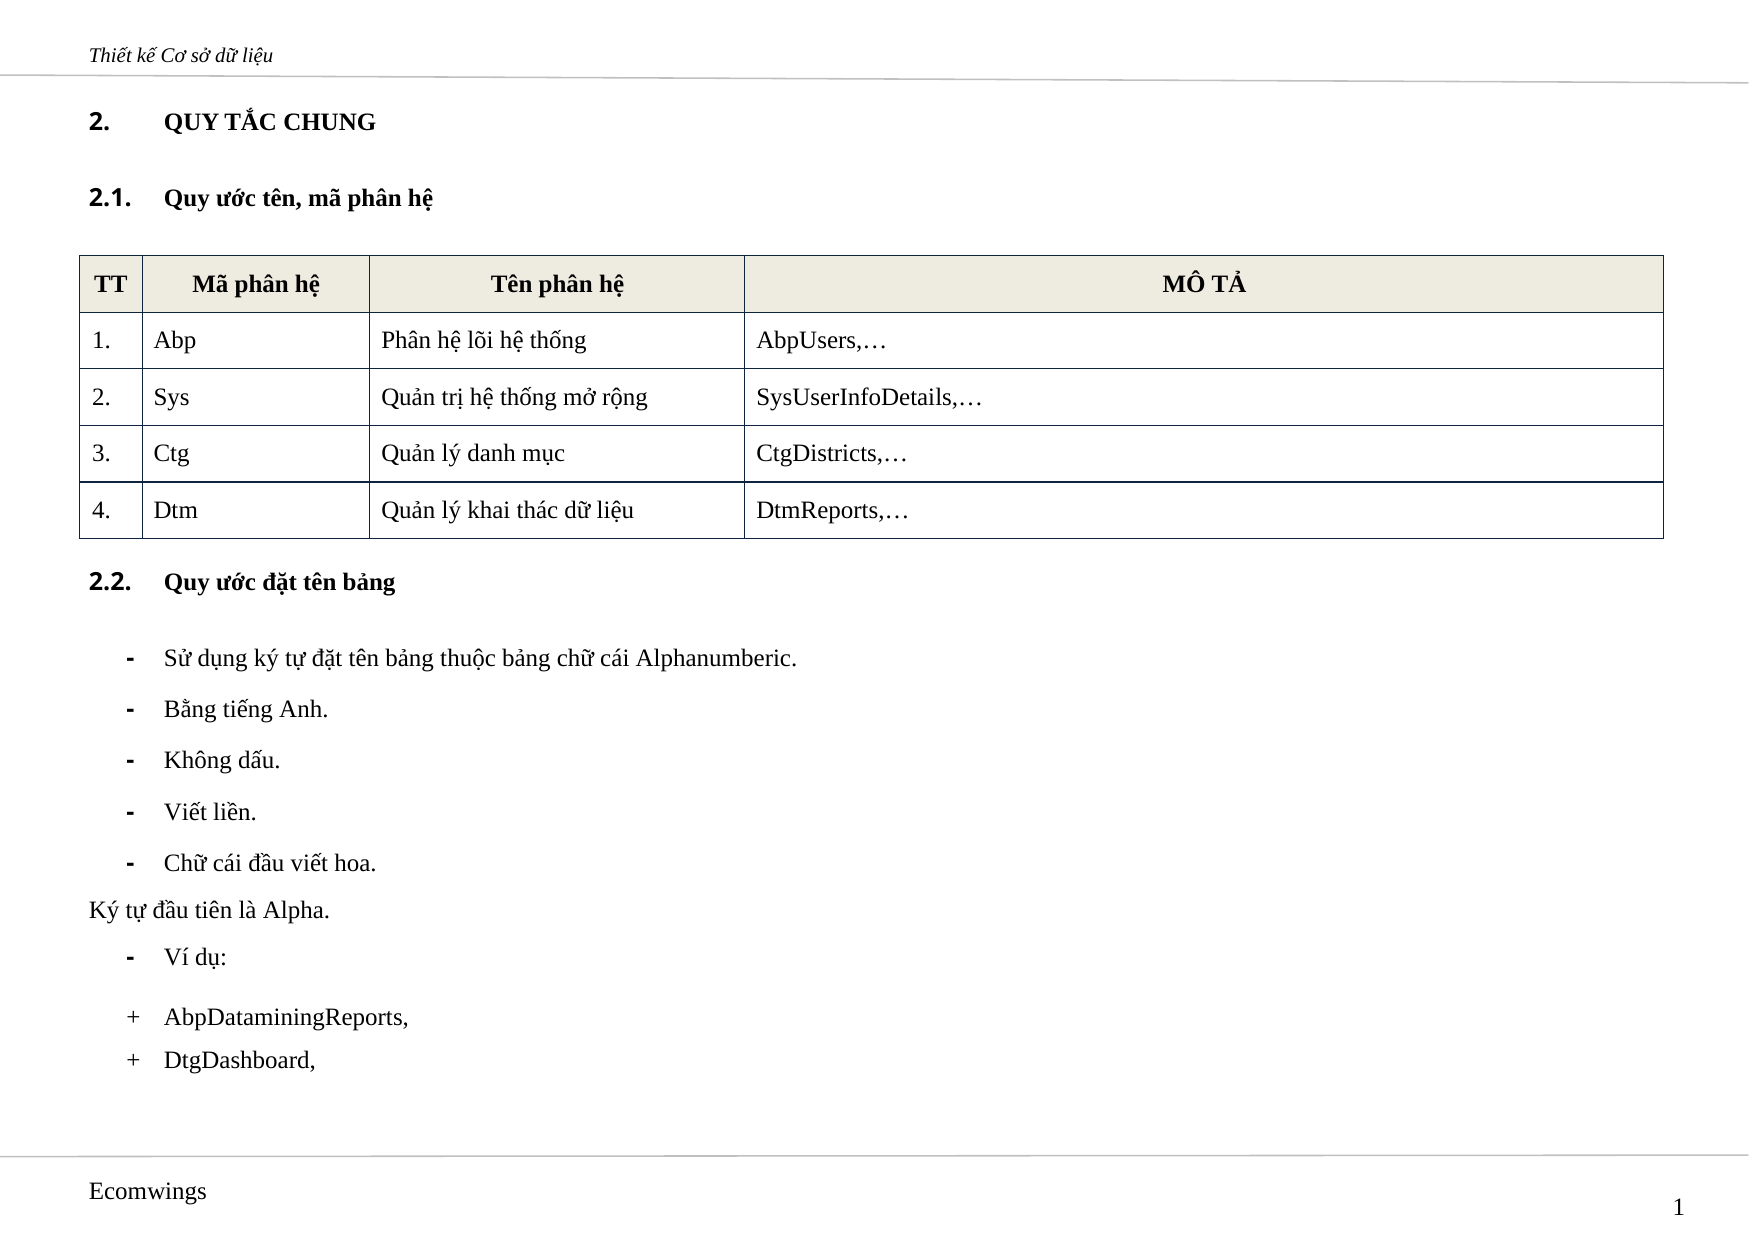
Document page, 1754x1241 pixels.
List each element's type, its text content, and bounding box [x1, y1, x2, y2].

list Chữ cái đầu viết hoa. [126, 844, 1665, 878]
table_cell Ctg [143, 426, 369, 481]
table_header Mã phân hệ [143, 256, 369, 312]
text DtgDashboard, [126, 1045, 1665, 1074]
list Viết liền. [126, 793, 1665, 827]
table_cell Quản lý khai thác dữ liệu [370, 483, 744, 538]
text AbpDataminingReports, [126, 1002, 1665, 1031]
table_cell [80, 426, 142, 481]
list Không dấu. [126, 742, 1665, 776]
table_cell Quản trị hệ thống mở rộng [370, 369, 744, 425]
table_cell [80, 313, 142, 368]
list Ví dụ: [126, 938, 1665, 972]
table_header MÔ TẢ [745, 256, 1663, 312]
table_cell [80, 483, 142, 538]
list Bằng tiếng Anh. [126, 691, 1665, 725]
table_cell CtgDistricts,… [745, 426, 1663, 481]
subtitle Quy ước đặt tên bảng [89, 564, 1665, 598]
table_cell DtmReports,… [745, 483, 1663, 538]
table_cell Dtm [143, 483, 369, 538]
table_cell AbpUsers,… [745, 313, 1663, 368]
table_cell Sys [143, 369, 369, 425]
table_cell SysUserInfoDetails,… [745, 369, 1663, 425]
subtitle Quy ước tên, mã phân hệ [89, 179, 1665, 213]
table_cell [80, 369, 142, 425]
list Sử dụng ký tự đặt tên bảng thuộc bảng chữ cái Alphanumberic. [126, 640, 1665, 674]
subtitle QUY TẮC CHUNG [89, 103, 1665, 137]
table_cell Abp [143, 313, 369, 368]
table_cell Phân hệ lõi hệ thống [370, 313, 744, 368]
table_header Tên phân hệ [370, 256, 744, 312]
table_cell Quản lý danh mục [370, 426, 744, 481]
text Ký tự đầu tiên là Alpha. [89, 895, 1665, 924]
table_header TT [80, 256, 142, 312]
